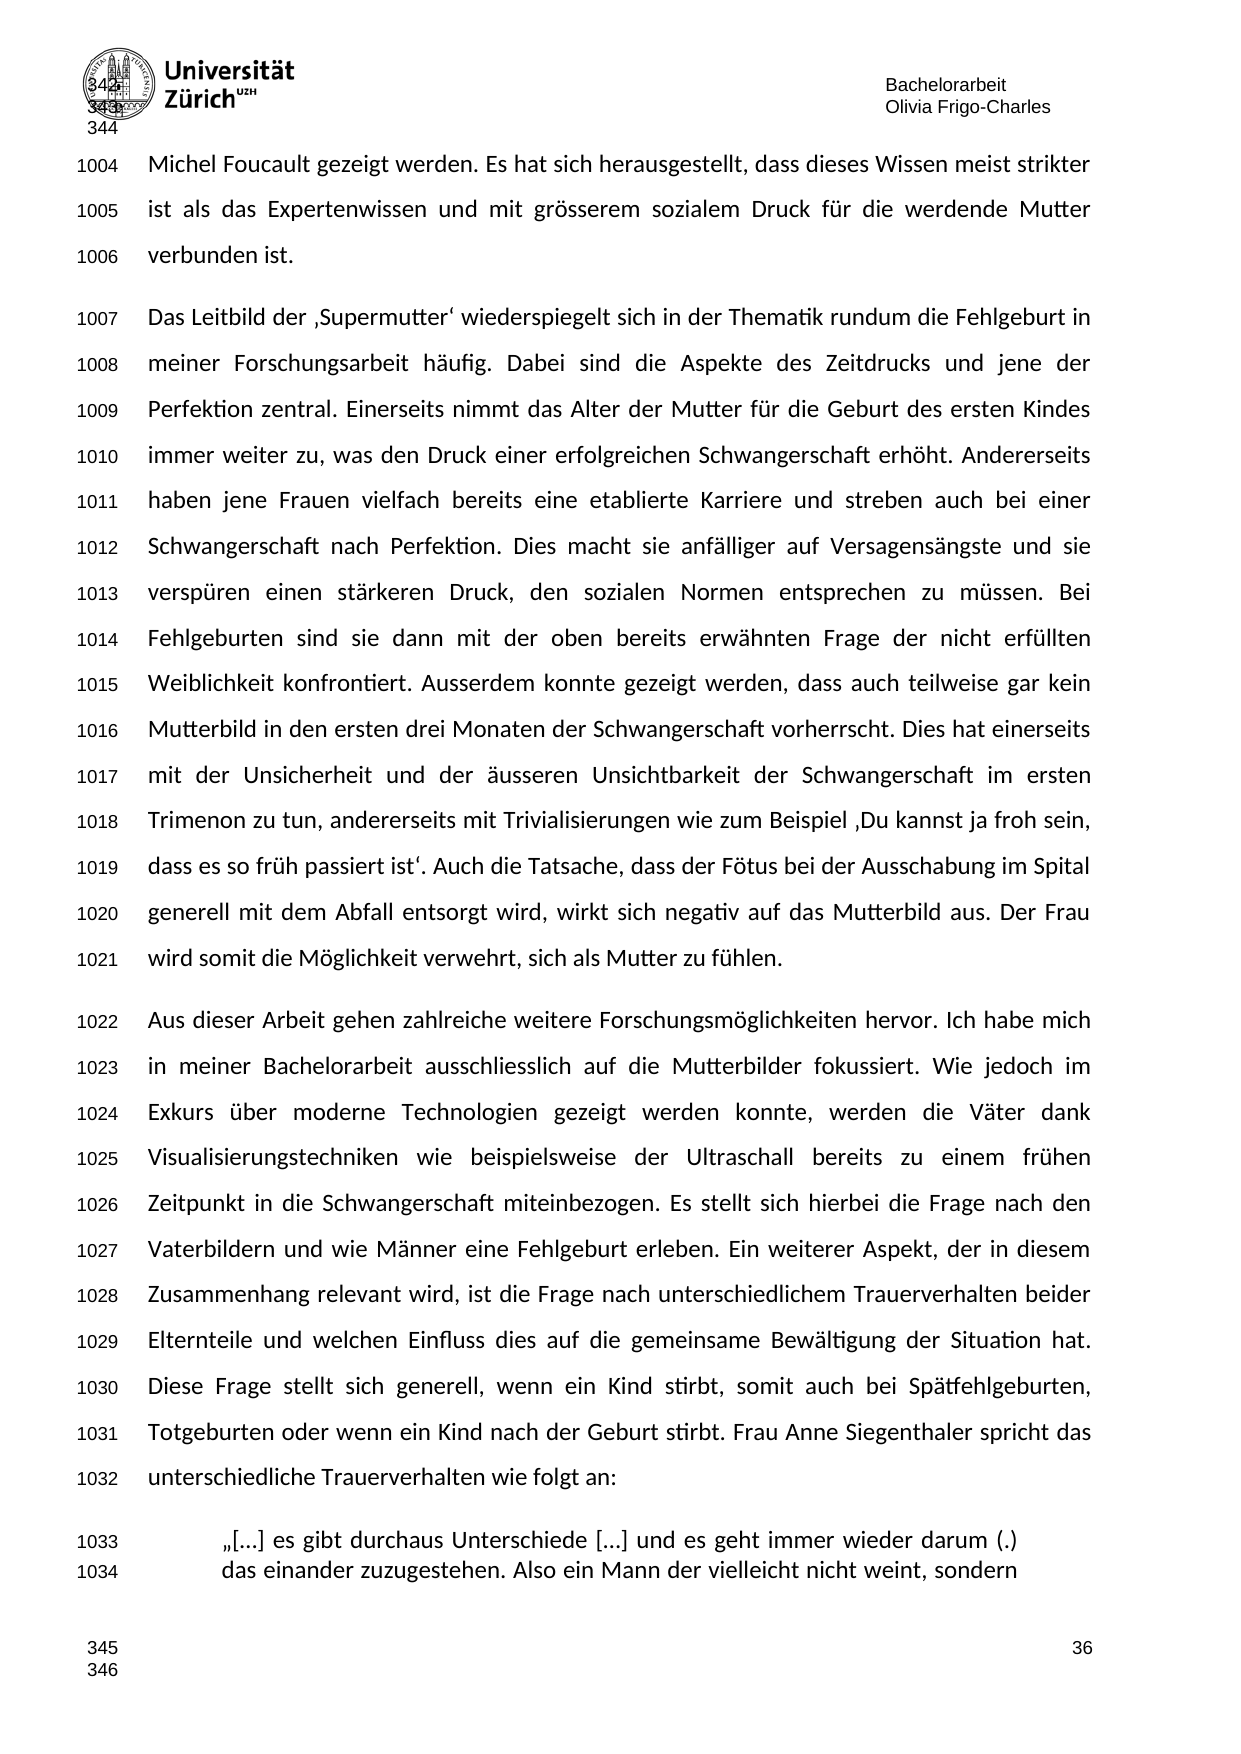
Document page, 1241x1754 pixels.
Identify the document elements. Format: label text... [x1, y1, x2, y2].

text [148, 148, 1092, 270]
picture [78, 43, 298, 124]
text Aus dieser Arbeit gehen zahlreiche weitere Forschungsmöglichkeiten hervor. Ich habe mich in meiner Bachelorarbeit ausschliesslich auf die Mutterbilder fokussiert. Wie jedoch im Exkurs über moderne Technologien gezeigt werden konnte, werden die Väter dank Visualisierungstechniken wie beispielsweise der Ultraschall bereits zu einem frühen Zeitpunkt in die Schwangerschaft miteinbezogen. Es stellt sich hierbei die Frage nach den Vaterbildern und wie Männer eine Fehlgeburt erleben. Ein weiterer Aspekt, der in diesem Zusammenhang relevant wird, ist die Frage nach unterschiedlichem Trauerverhalten beider Elternteile und welchen Einfluss dies auf die gemeinsame Bewältigung der Situation hat. Diese Frage stellt sich generell, wenn ein Kind stirbt, somit auch bei Spätfehlgeburten, Totgeburten oder wenn ein Kind nach der Geburt stirbt. Frau Anne Siegenthaler spricht das unterschiedliche Trauerverhalten wie folgt an: [148, 1004, 1092, 1492]
text Das Leitbild der ‚Supermutter‘ wiederspiegelt sich in der Thematik rundum die Fehlgeburt in meiner Forschungsarbeit häufig. Dabei sind die Aspekte des Zeitdrucks und jene der Perfektion zentral. Einerseits nimmt das Alter der Mutter für die Geburt des ersten Kindes immer weiter zu, was den Druck einer erfolgreichen Schwangerschaft erhöht. Andererseits haben jene Frauen vielfach bereits eine etablierte Karriere und streben auch bei einer Schwangerschaft nach Perfektion. Dies macht sie anfälliger auf Versagensängste und sie verspüren einen stärkeren Druck, den sozialen Normen entsprechen zu müssen. Bei Fehlgeburten sind sie dann mit der oben bereits erwähnten Frage der nicht erfüllten Weiblichkeit konfrontiert. Ausserdem konnte gezeigt werden, dass auch teilweise gar kein Mutterbild in den ersten drei Monaten der Schwangerschaft vorherrscht. Dies hat einerseits mit der Unsicherheit und der äusseren Unsichtbarkeit der Schwangerschaft im ersten Trimenon zu tun, andererseits mit Trivialisierungen wie zum Beispiel ‚Du kannst ja froh sein, dass es so früh passiert ist‘. Auch die Tatsache, dass der Fötus bei der Ausschabung im Spital generell mit dem Abfall entsorgt wird, wirkt sich negativ auf das Mutterbild aus. Der Frau wird somit die Möglichkeit verwehrt, sich als Mutter zu fühlen. [148, 302, 1092, 972]
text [221, 1524, 1019, 1585]
